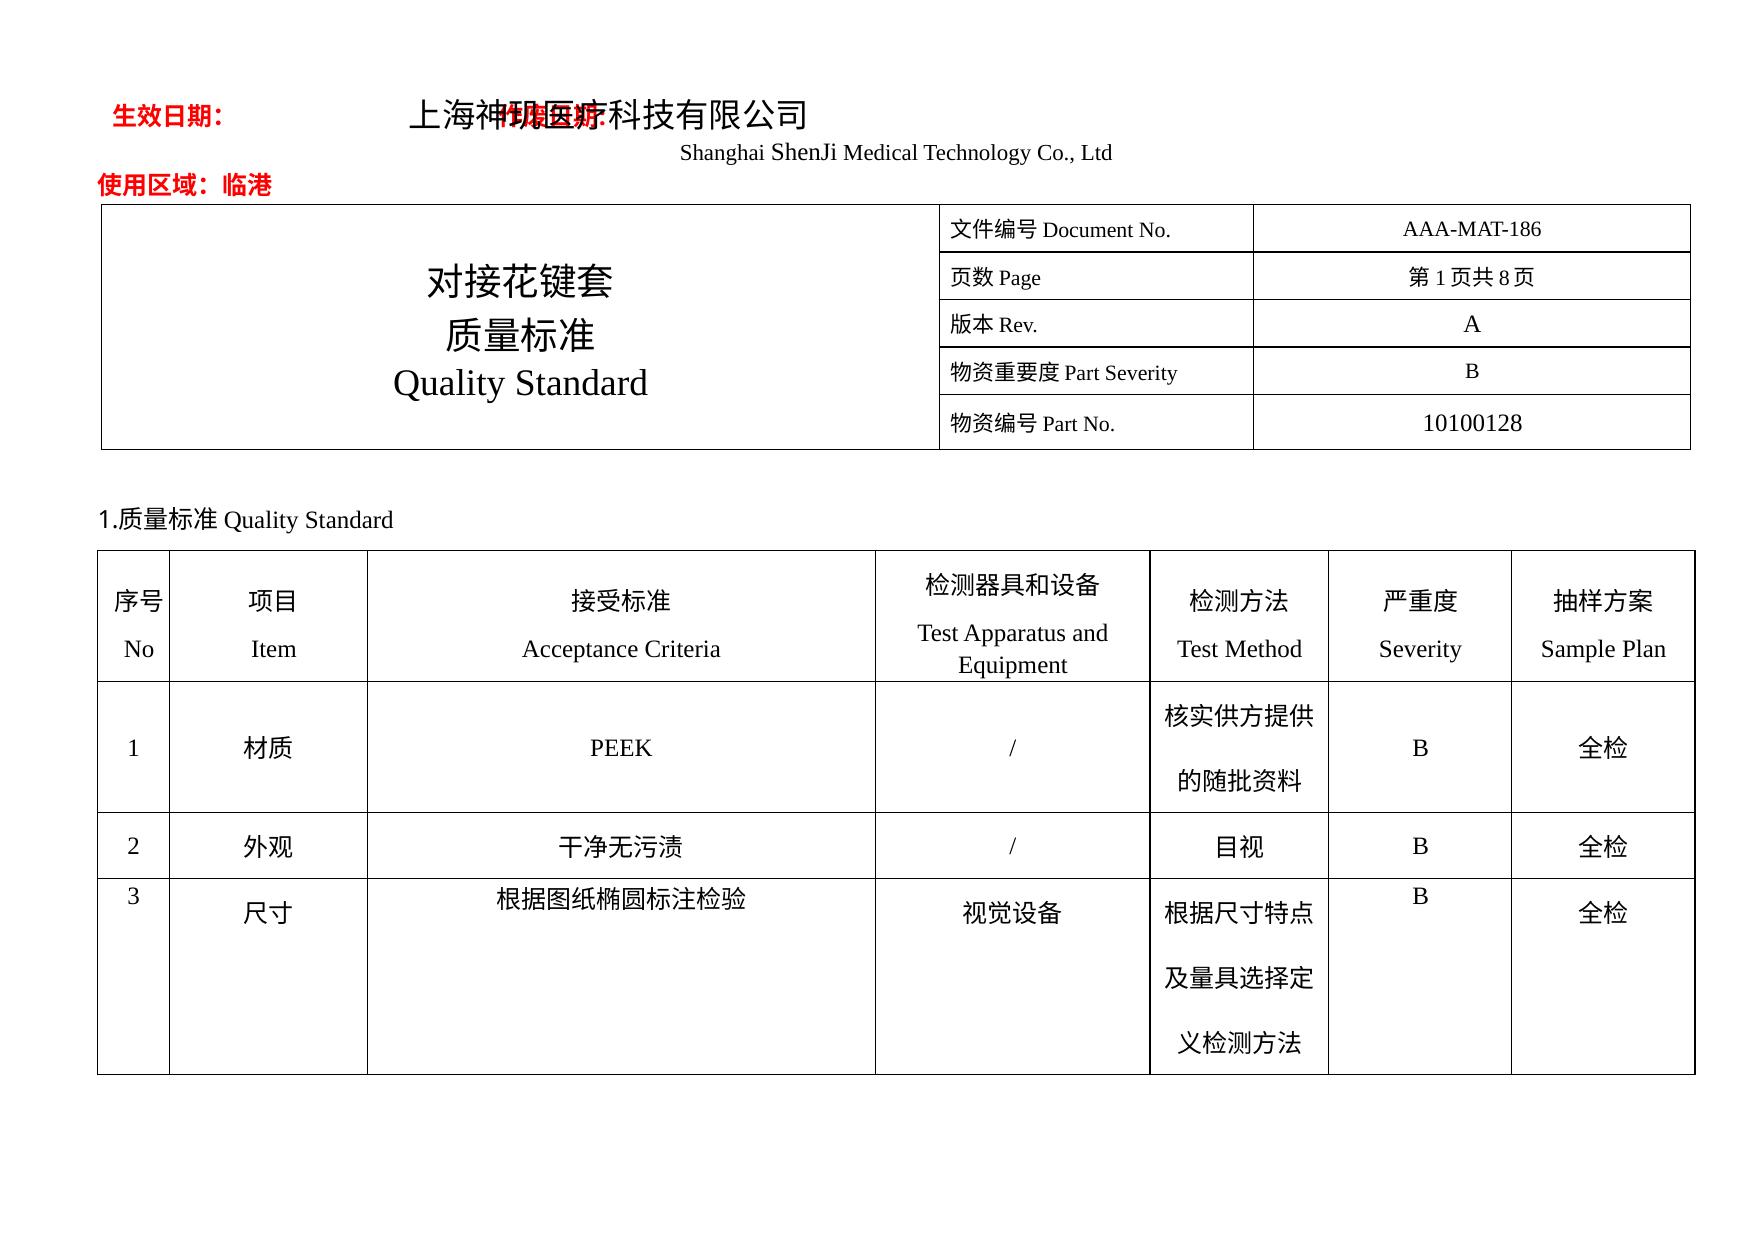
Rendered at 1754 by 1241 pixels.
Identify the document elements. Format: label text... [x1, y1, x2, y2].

table_cell 材质 [170, 682, 367, 812]
table_cell PEEK [368, 682, 875, 812]
table_cell / [876, 682, 1149, 812]
table_cell / [876, 813, 1149, 878]
table_header 接受标准 Acceptance Criteria [368, 551, 875, 681]
table_cell 全检 [1512, 879, 1694, 1074]
table_cell 外观 [170, 813, 367, 878]
table_cell B [1329, 879, 1511, 1074]
table_header 序号 No [98, 551, 169, 681]
table_cell 全检 [1512, 813, 1694, 878]
table_cell B [1329, 682, 1511, 812]
table_header 抽样方案 Sample Plan [1512, 551, 1694, 681]
table_cell 1 [98, 682, 169, 812]
table_cell 根据图纸椭圆标注检验 [368, 879, 875, 1074]
table_cell B [1329, 813, 1511, 878]
table_cell 2 [98, 813, 169, 878]
text 1.质量标准Quality Standard [97, 485, 1693, 550]
table_cell 根据尺寸特点及量具选择定义检测方法 [1151, 879, 1328, 1074]
table_cell 3 [98, 879, 169, 1074]
table_cell 干净无污渍 [368, 813, 875, 878]
table_cell 核实供方提供的随批资料 [1151, 682, 1328, 812]
table_header 项目 Item [170, 551, 367, 681]
table_cell 视觉设备 [876, 879, 1149, 1074]
table_cell 目视 [1151, 813, 1328, 878]
table_header 检测器具和设备 Test Apparatus and Equipment [876, 551, 1149, 681]
table_cell 尺寸 [170, 879, 367, 1074]
table_header 严重度 Severity [1329, 551, 1511, 681]
table_header 检测方法 Test Method [1151, 551, 1328, 681]
table_cell 全检 [1512, 682, 1694, 812]
